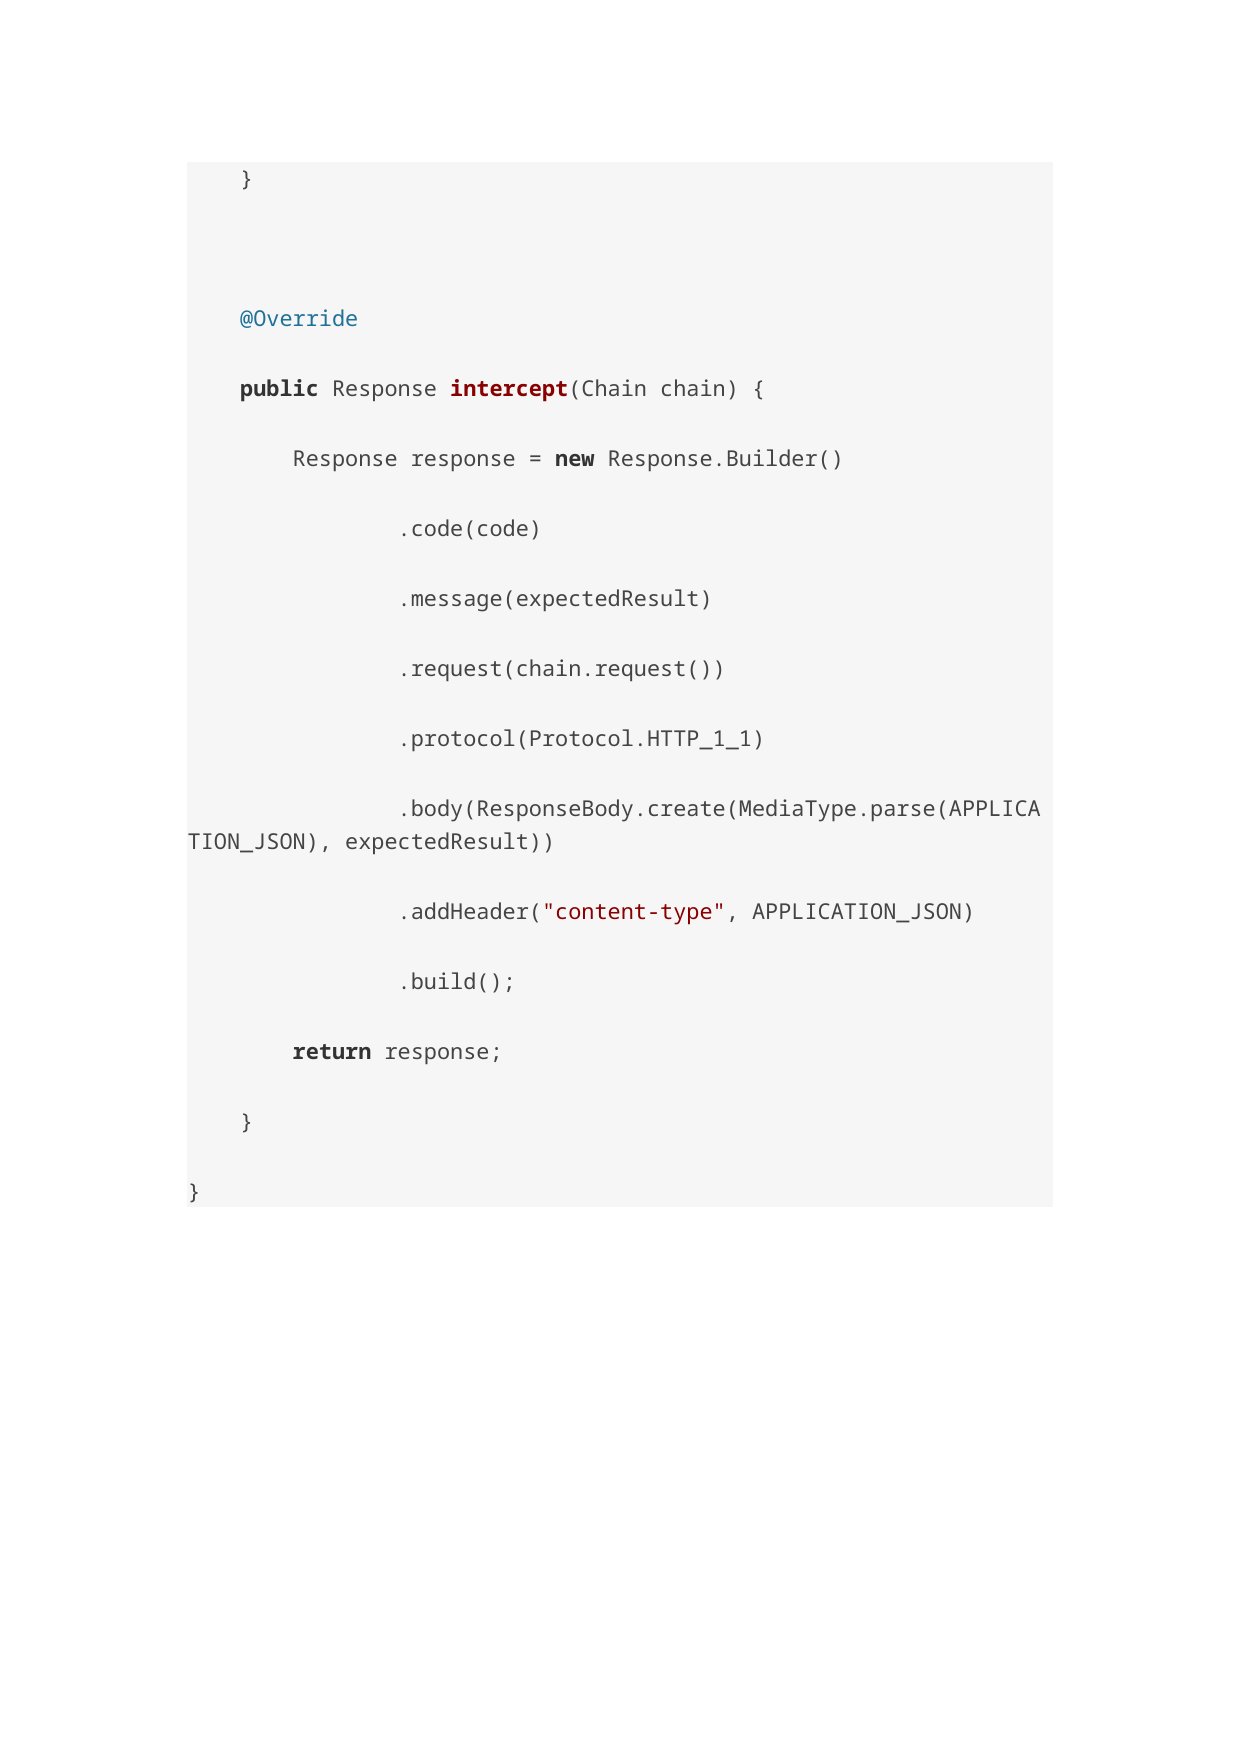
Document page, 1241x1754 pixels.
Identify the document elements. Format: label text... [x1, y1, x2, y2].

text @Override [187, 302, 1053, 334]
text .code(code) [187, 512, 1053, 544]
text Response response = new Response.Builder() [187, 442, 1053, 474]
text public Response intercept(Chain chain) { [187, 372, 1053, 404]
text } [187, 1104, 1053, 1137]
text .request(chain.request()) [187, 652, 1053, 684]
text .build(); [187, 964, 1053, 997]
text .message(expectedResult) [187, 582, 1053, 614]
text .addHeader("content-type", APPLICATION_JSON) [187, 894, 1053, 927]
text } [187, 1174, 1053, 1207]
text .protocol(Protocol.HTTP_1_1) [187, 722, 1053, 754]
text } [187, 162, 1053, 194]
text .body(ResponseBody.create(MediaType.parse(APPLICATION_JSON), expectedResult)) [187, 792, 1053, 857]
text return response; [187, 1034, 1053, 1067]
